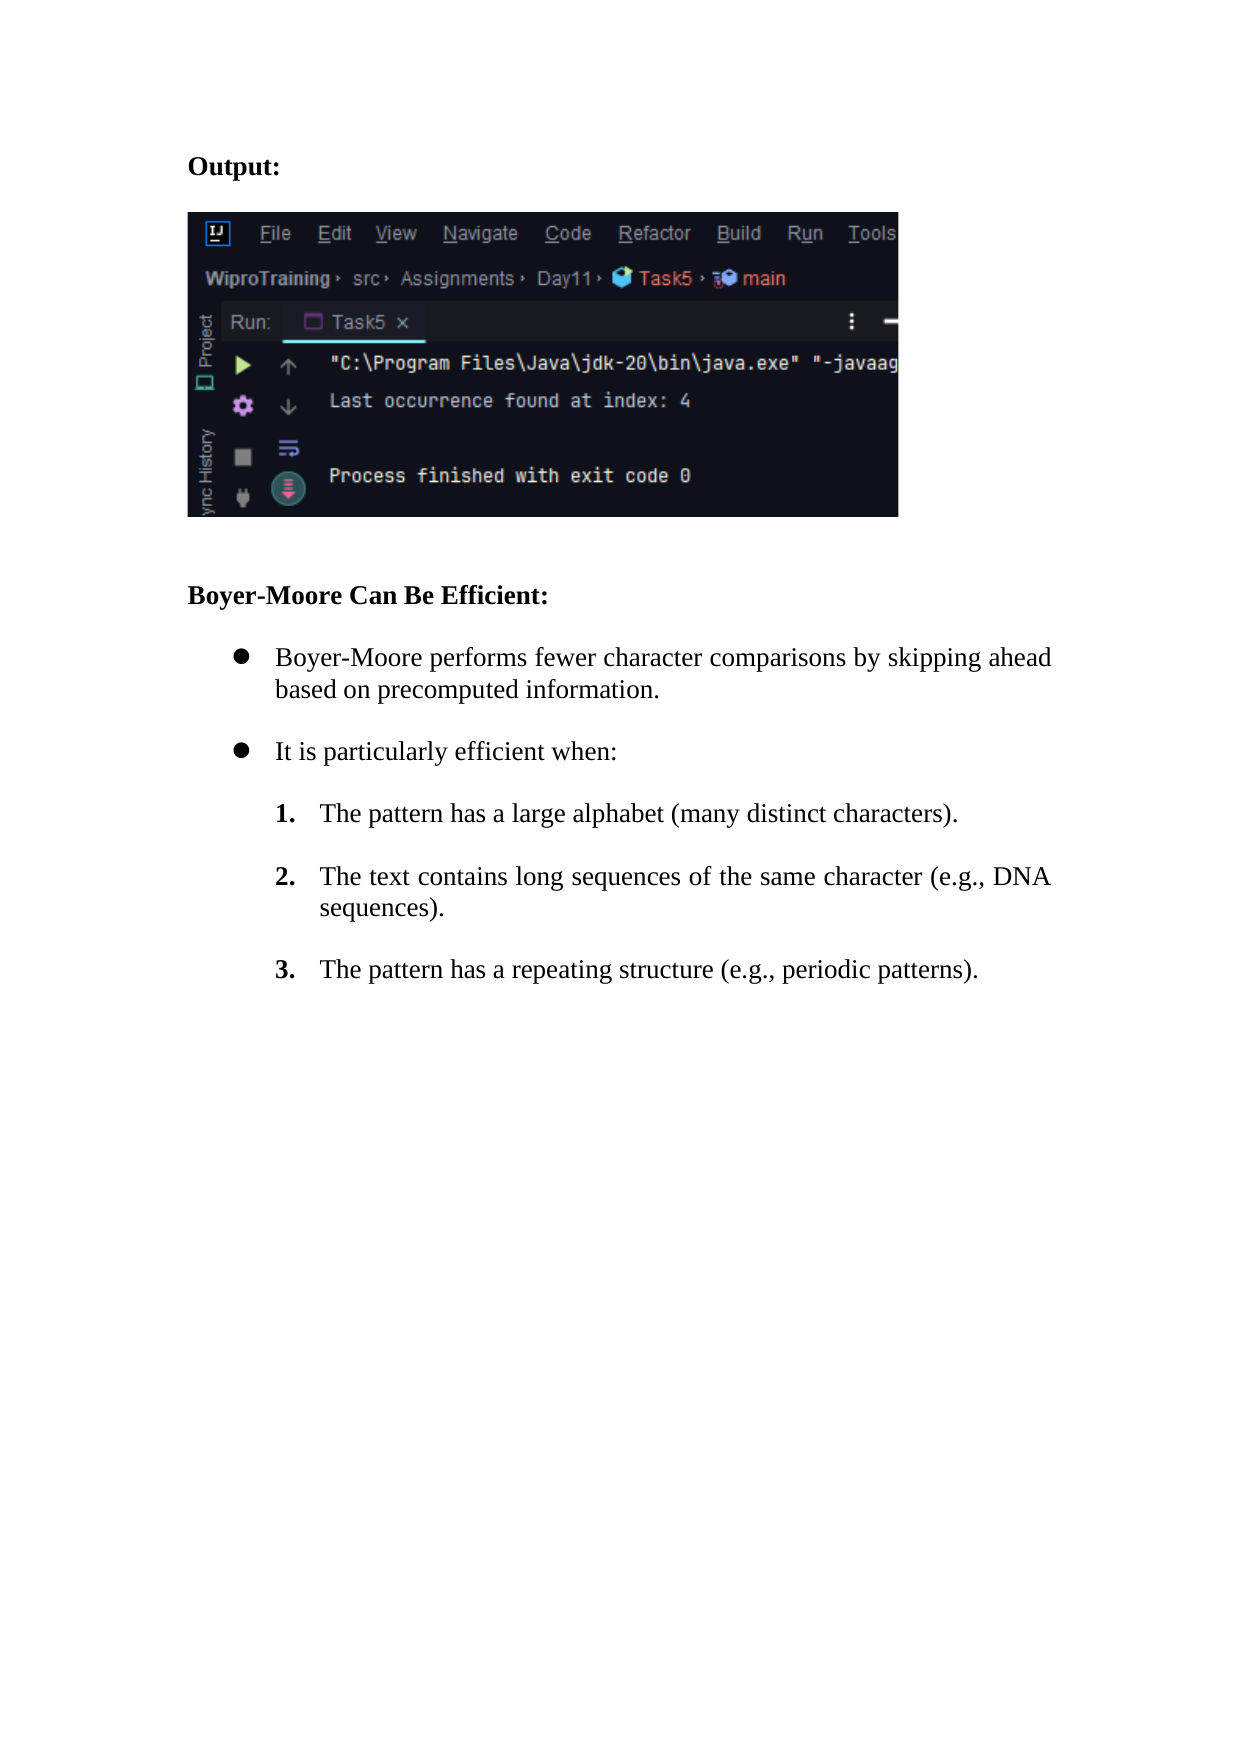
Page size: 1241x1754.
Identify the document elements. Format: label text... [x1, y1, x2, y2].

text Output: [187, 150, 1053, 181]
list The text contains long sequences of the same character (e.g., DNA sequences). [275, 860, 1053, 922]
picture [187, 212, 899, 517]
list The pattern has a large alphabet (many distinct characters). [275, 797, 1053, 829]
list It is particularly efficient when: [231, 735, 1053, 766]
list Boyer-Moore performs fewer character comparisons by skipping ahead based on precomputed information. [231, 642, 1053, 704]
list The pattern has a repeating structure (e.g., periodic patterns). [275, 953, 1053, 984]
text Boyer-Moore Can Be Efficient: [187, 579, 1053, 610]
